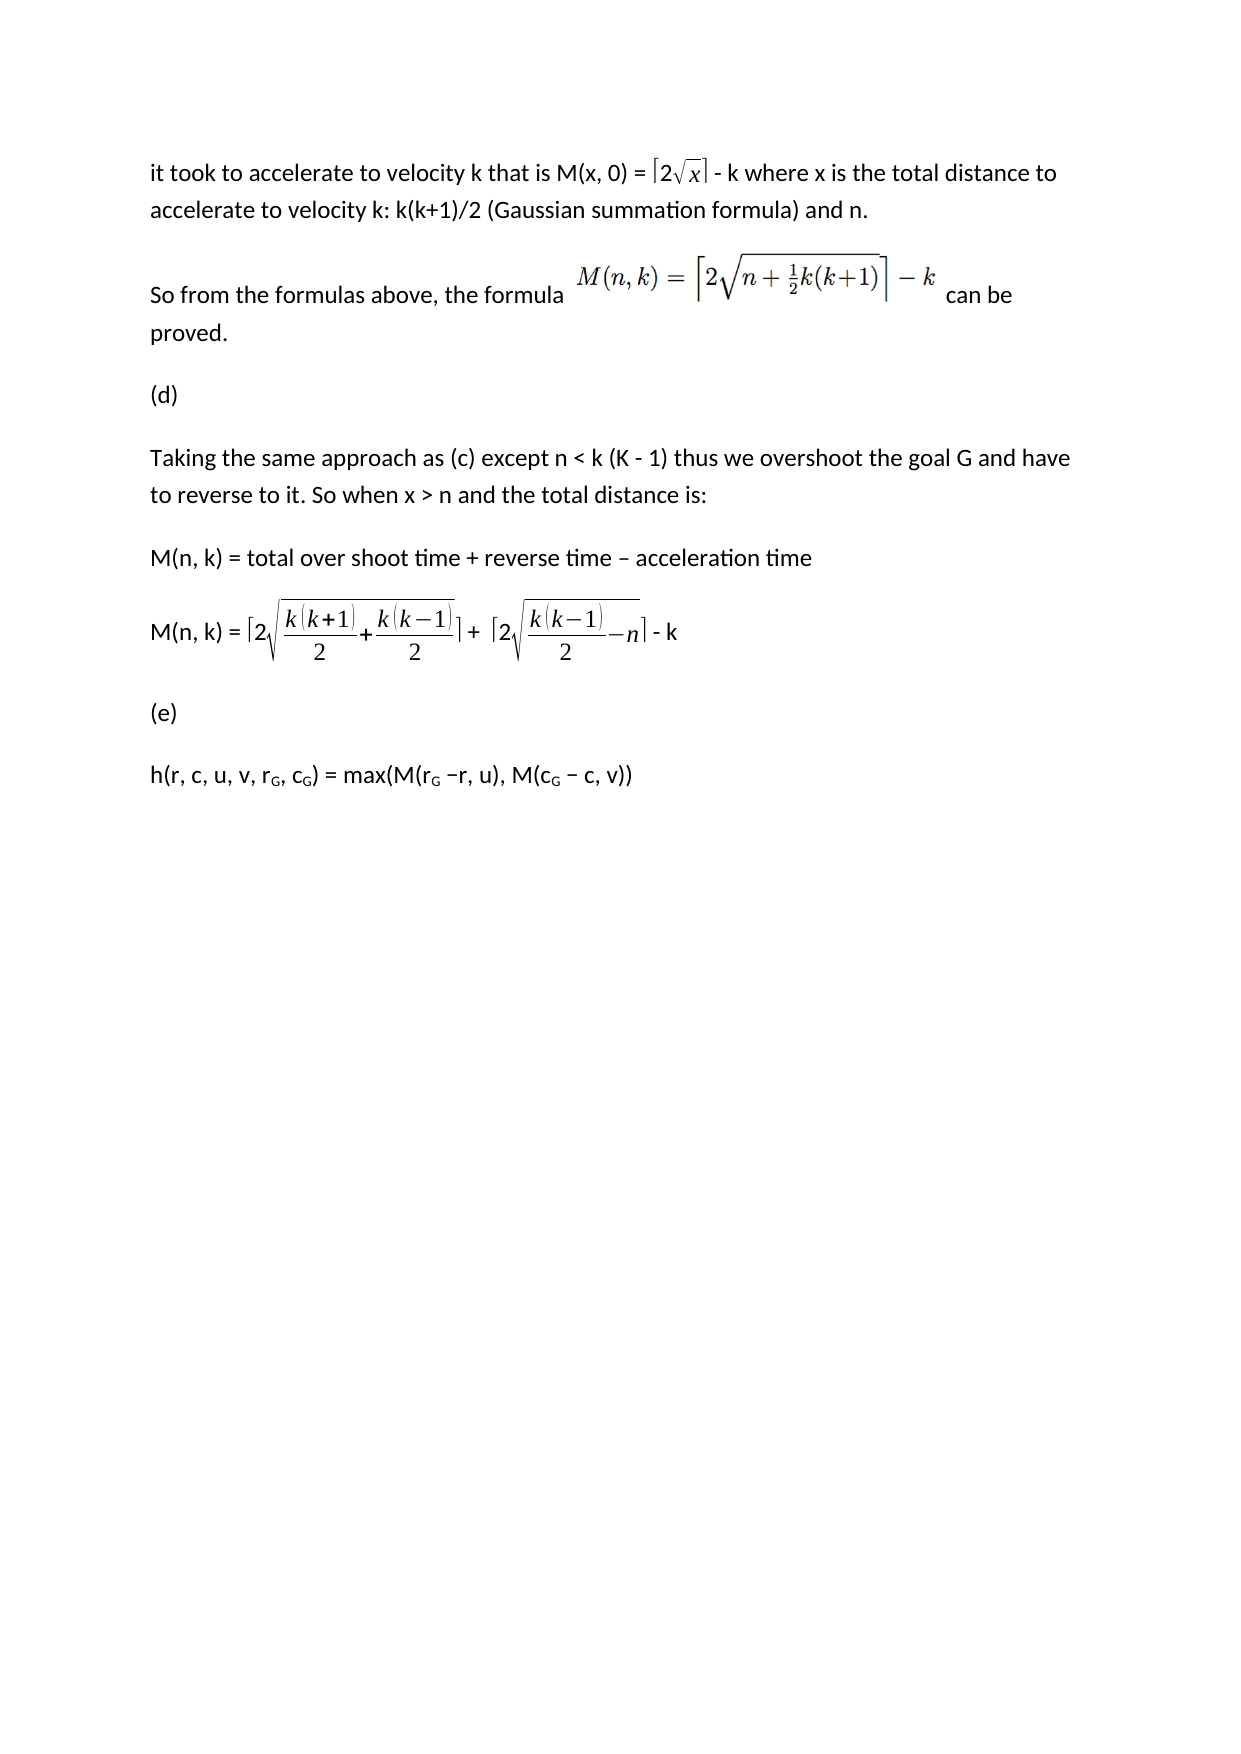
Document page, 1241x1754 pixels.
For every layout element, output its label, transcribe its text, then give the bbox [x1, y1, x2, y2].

text (e) [150, 690, 1090, 727]
text h(r, c, u, v, rG, cG) = max(M(rG −r, u), M(cG − c, v)) [150, 752, 1090, 790]
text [150, 150, 1090, 225]
text (d) [150, 372, 1090, 410]
text Taking the same approach as (c) except n < k (K - 1) thus we overshoot the goal G and have to reverse to it. So when x > n and the total distance is: [150, 435, 1090, 510]
text M(n, k) = 2 + 2 - k [150, 597, 1090, 665]
text M(n, k) = total over shoot time + reverse time – acceleration time [150, 535, 1090, 572]
text So from the formulas above, the formula can be proved. [150, 250, 1090, 347]
picture [570, 250, 946, 304]
